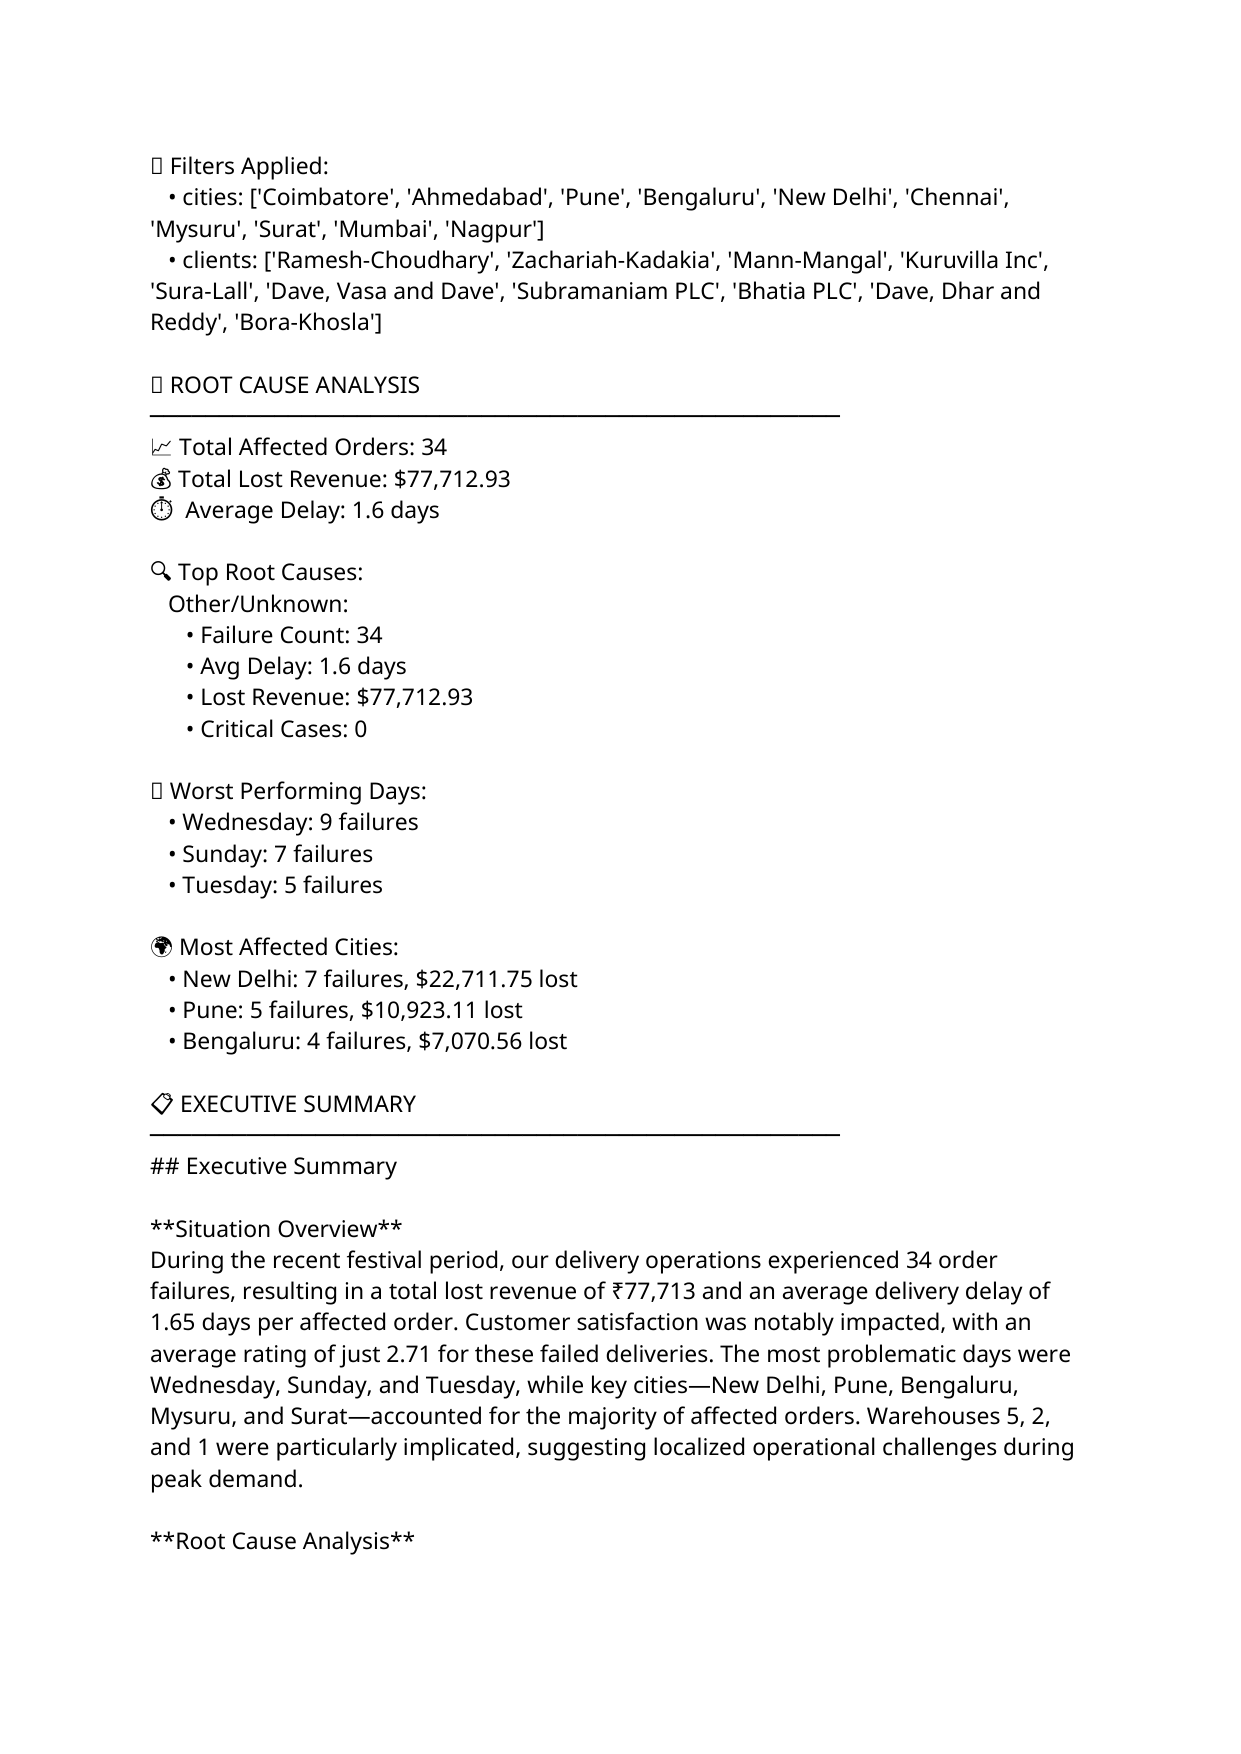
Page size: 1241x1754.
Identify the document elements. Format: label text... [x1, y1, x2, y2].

text ⏱️ Average Delay: 1.6 days [150, 494, 1090, 525]
text 🎯 ROOT CAUSE ANALYSIS [150, 369, 1090, 400]
text ────────────────────────────────────────────────── [150, 1119, 1090, 1150]
text • cities: ['Coimbatore', 'Ahmedabad', 'Pune', 'Bengaluru', 'New Delhi', 'Chennai', 'Mysuru', 'Surat', 'Mumbai', 'Nagpur'] [150, 181, 1090, 244]
text 📈 Total Affected Orders: 34 [150, 431, 1090, 462]
text • clients: ['Ramesh-Choudhary', 'Zachariah-Kadakia', 'Mann-Mangal', 'Kuruvilla Inc', 'Sura-Lall', 'Dave, Vasa and Dave', 'Subramaniam PLC', 'Bhatia PLC', 'Dave, Dhar and Reddy', 'Bora-Khosla'] [150, 244, 1090, 337]
text ## Executive Summary [150, 1150, 1090, 1181]
text 📋 EXECUTIVE SUMMARY [150, 1087, 1090, 1119]
text 💰 Total Lost Revenue: $77,712.93 [150, 462, 1090, 494]
text • Bengaluru: 4 failures, $7,070.56 lost [150, 1025, 1090, 1056]
text • New Delhi: 7 failures, $22,711.75 lost [150, 962, 1090, 994]
text • Critical Cases: 0 [150, 712, 1090, 744]
text During the recent festival period, our delivery operations experienced 34 order failures, resulting in a total lost revenue of ₹77,713 and an average delivery delay of 1.65 days per affected order. Customer satisfaction was notably impacted, with an average rating of just 2.71 for these failed deliveries. The most problematic days were Wednesday, Sunday, and Tuesday, while key cities—New Delhi, Pune, Bengaluru, Mysuru, and Surat—accounted for the majority of affected orders. Warehouses 5, 2, and 1 were particularly implicated, suggesting localized operational challenges during peak demand. [150, 1244, 1090, 1494]
text • Pune: 5 failures, $10,923.11 lost [150, 994, 1090, 1025]
text 🔍 Top Root Causes: [150, 556, 1090, 587]
text 🌍 Most Affected Cities: [150, 931, 1090, 962]
text ────────────────────────────────────────────────── [150, 400, 1090, 431]
text • Wednesday: 9 failures [150, 806, 1090, 837]
text Other/Unknown: [150, 587, 1090, 619]
text • Failure Count: 34 [150, 619, 1090, 650]
text • Avg Delay: 1.6 days [150, 650, 1090, 681]
text 📅 Worst Performing Days: [150, 775, 1090, 806]
text 🎯 Filters Applied: [150, 150, 1090, 181]
text • Sunday: 7 failures [150, 837, 1090, 869]
text **Root Cause Analysis** [150, 1525, 1090, 1556]
text **Situation Overview** [150, 1212, 1090, 1244]
text • Lost Revenue: $77,712.93 [150, 681, 1090, 712]
text • Tuesday: 5 failures [150, 869, 1090, 900]
